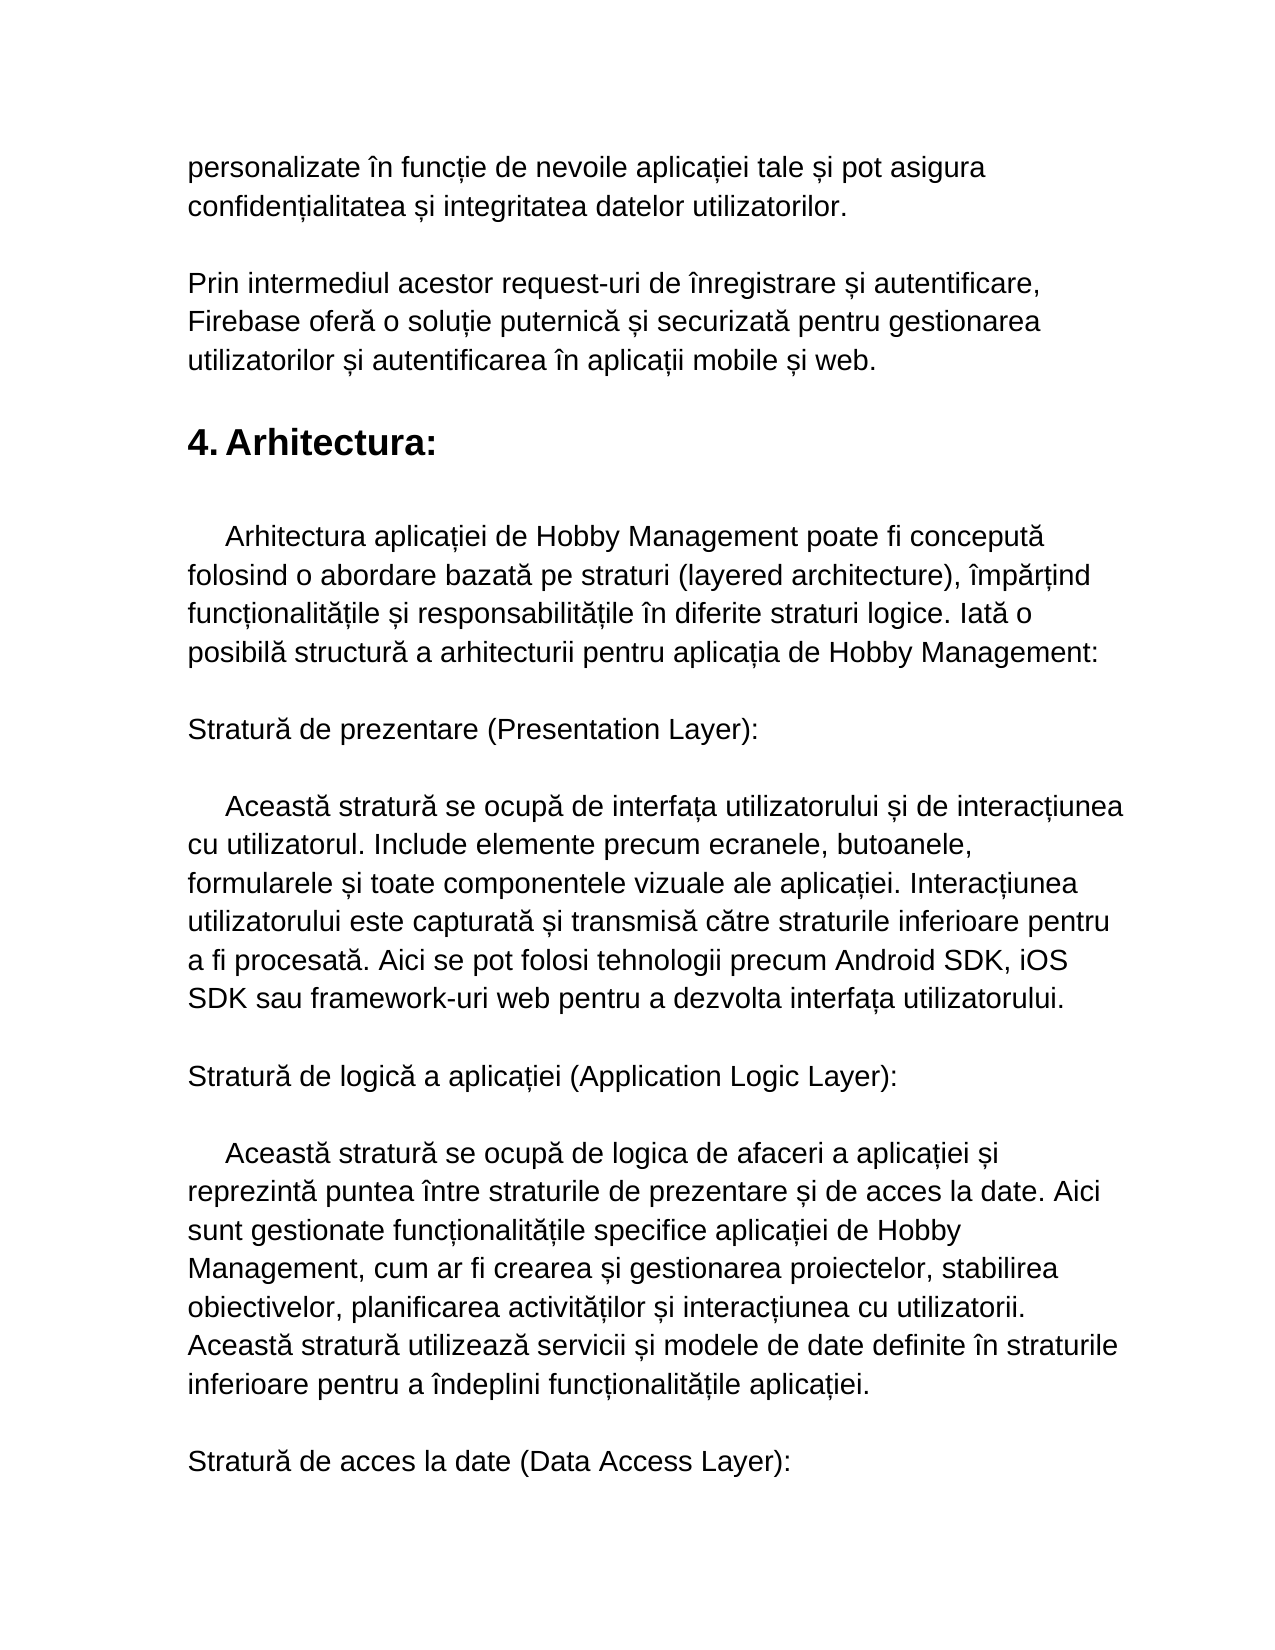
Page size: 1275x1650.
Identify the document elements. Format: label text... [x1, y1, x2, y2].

text Această stratură se ocupă de interfața utilizatorului și de interacțiunea cu utilizatorul. Include elemente precum ecranele, butoanele, formularele și toate componentele vizuale ale aplicației. Interacțiunea utilizatorului este capturată și transmisă către straturile inferioare pentru a fi procesată. Aici se pot folosi tehnologii precum Android SDK, iOS SDK sau framework-uri web pentru a dezvolta interfața utilizatorului. [187, 789, 1125, 1015]
text Arhitectura aplicației de Hobby Management poate fi concepută folosind o abordare bazată pe straturi (layered architecture), împărțind funcționalitățile și responsabilitățile în diferite straturi logice. Iată o posibilă structură a arhitecturii pentru aplicația de Hobby Management: [187, 519, 1125, 668]
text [187, 150, 1125, 222]
text Prin intermediul acestor request-uri de înregistrare și autentificare, Firebase oferă o soluție puternică și securizată pentru gestionarea utilizatorilor și autentificarea în aplicații mobile și web. [187, 266, 1125, 376]
text Această stratură se ocupă de logica de afaceri a aplicației și reprezintă puntea între straturile de prezentare și de acces la date. Aici sunt gestionate funcționalitățile specifice aplicației de Hobby Management, cum ar fi crearea și gestionarea proiectelor, stabilirea obiectivelor, planificarea activităților și interacțiunea cu utilizatorii. Această stratură utilizează servicii și modele de date definite în straturile inferioare pentru a îndeplini funcționalitățile aplicației. [187, 1136, 1125, 1400]
text Stratură de acces la date (Data Access Layer): [187, 1444, 1125, 1477]
list Arhitectura: [187, 420, 1125, 463]
text Stratură de logică a aplicației (Application Logic Layer): [187, 1058, 1125, 1092]
text Stratură de prezentare (Presentation Layer): [187, 712, 1125, 745]
